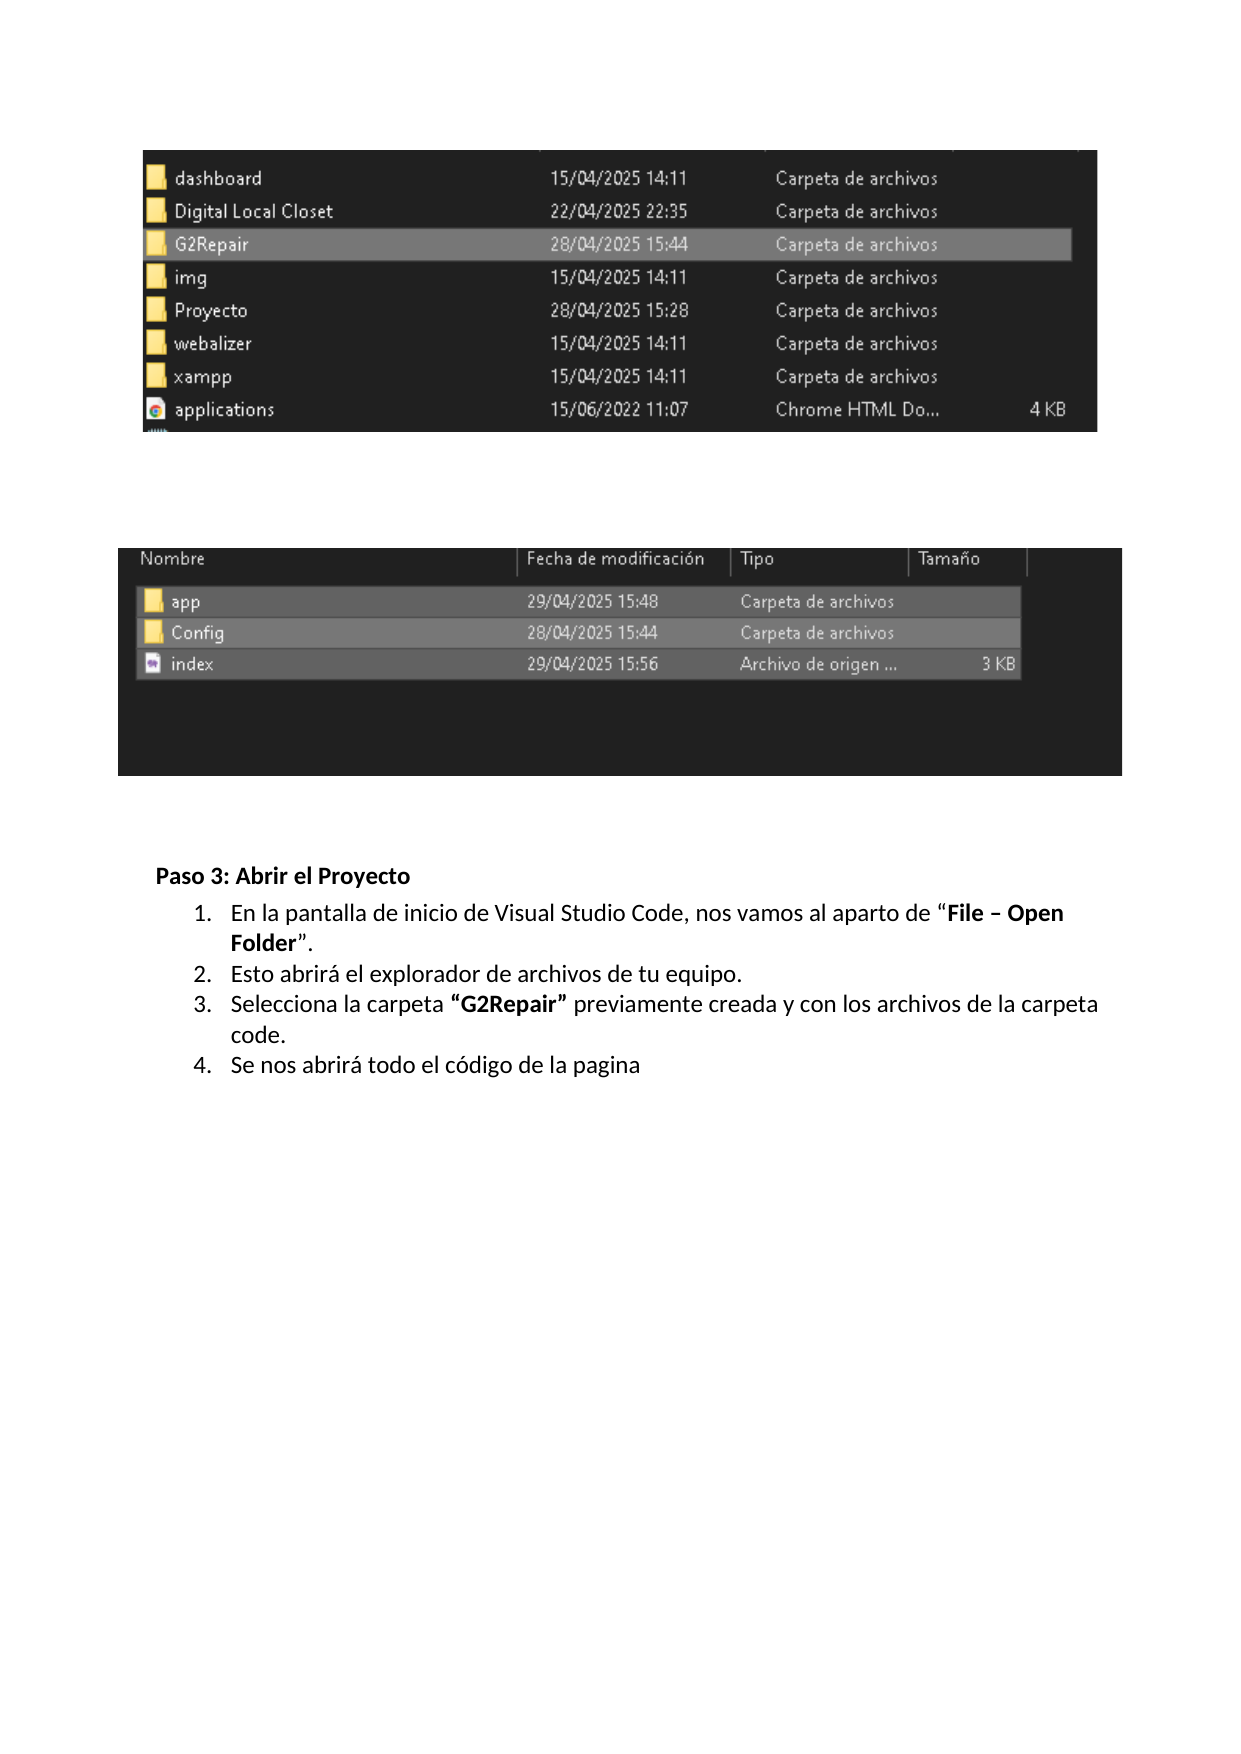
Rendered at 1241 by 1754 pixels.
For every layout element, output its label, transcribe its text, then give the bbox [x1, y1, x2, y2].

list Esto abrirá el explorador de archivos de tu equipo. [193, 958, 1122, 989]
picture [118, 548, 1123, 776]
list En la pantalla de inicio de Visual Studio Code, nos vamos al aparto de “File – Open Folder”. [193, 897, 1122, 958]
list Selecciona la carpeta “G2Repair” previamente creada y con los archivos de la carpeta code. [193, 989, 1122, 1050]
picture [142, 150, 1098, 432]
subtitle Paso 3: Abrir el Proyecto [156, 860, 1122, 891]
list Se nos abrirá todo el código de la pagina [193, 1050, 1122, 1080]
